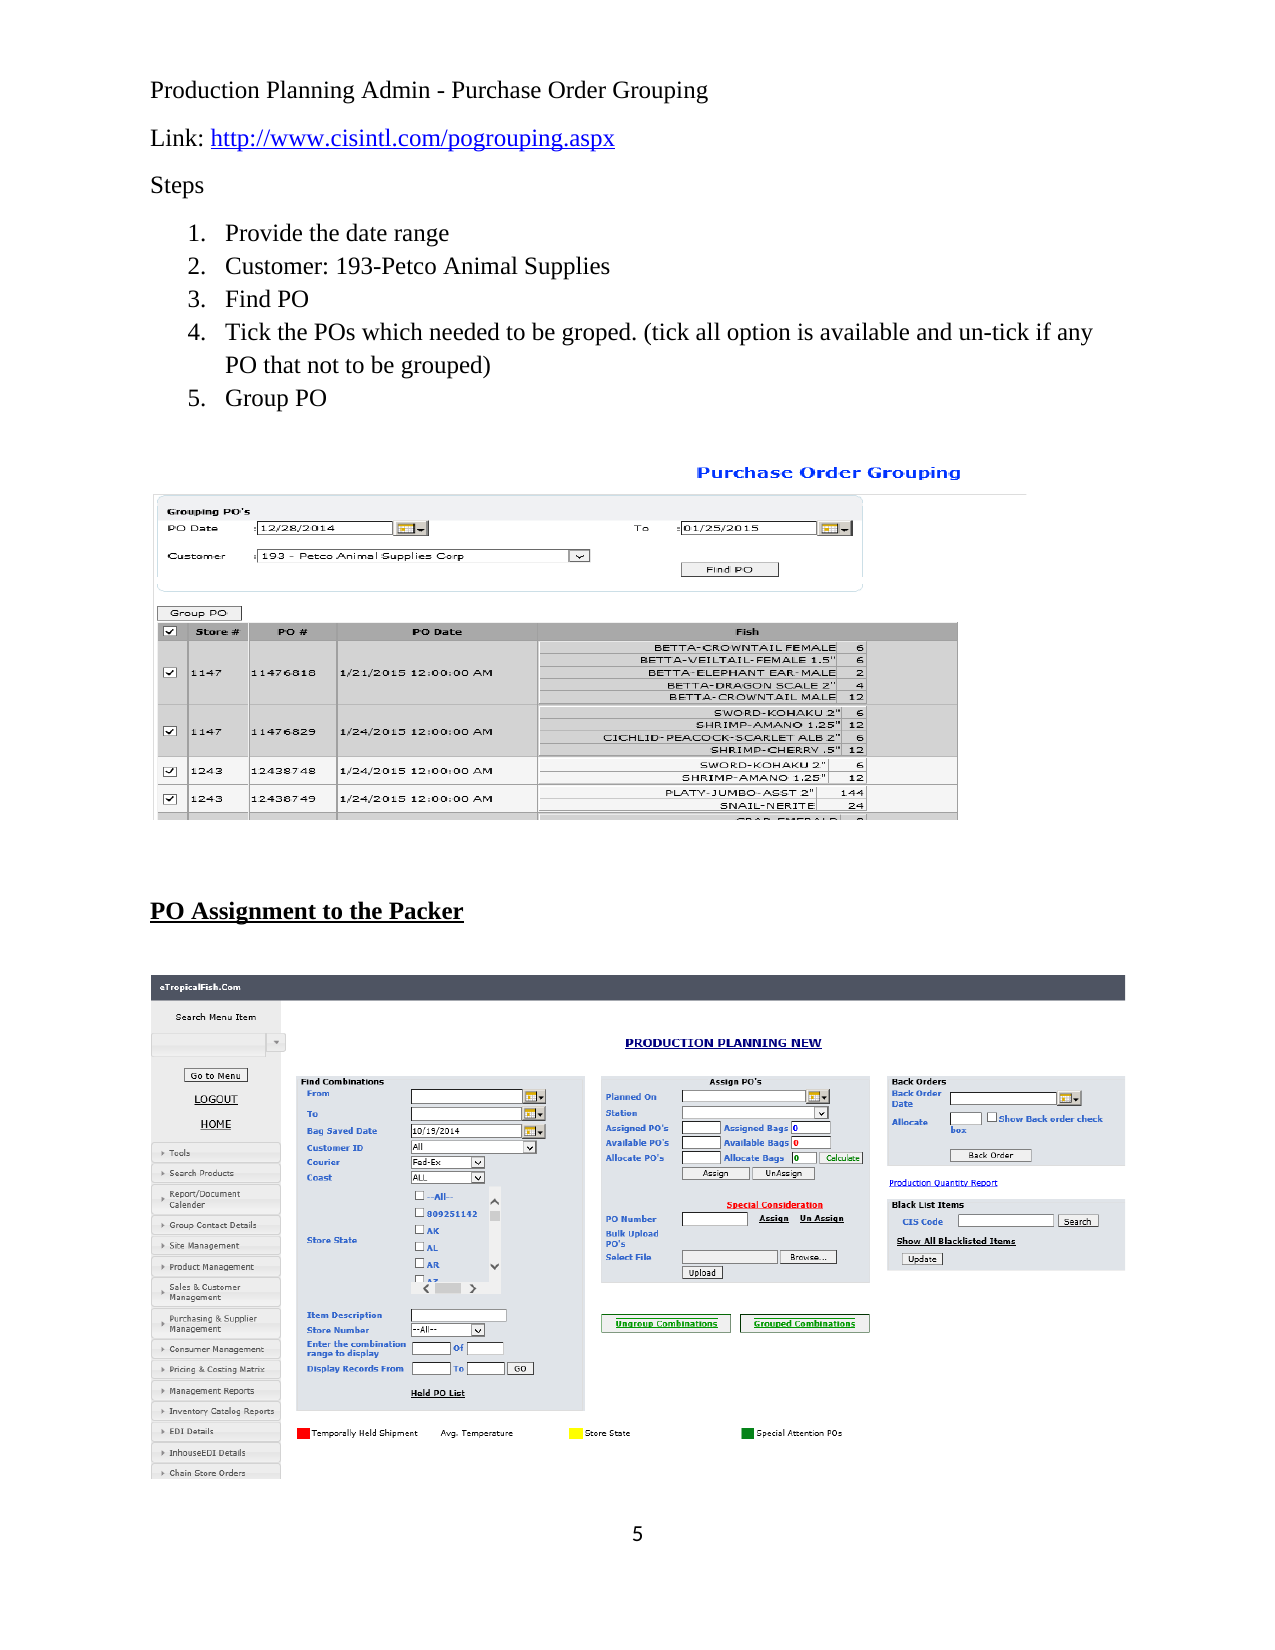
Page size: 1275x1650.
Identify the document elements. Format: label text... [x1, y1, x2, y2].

text Link: http://www.cisintl.com/pogrouping.aspx [150, 123, 1125, 151]
list Provide the date range [187, 218, 1125, 247]
text Steps [150, 170, 1125, 199]
list Customer: 193-Petco Animal Supplies [187, 251, 1125, 280]
list Group PO [187, 383, 1125, 412]
subtitle PO Assignment to the Packer [150, 896, 1125, 925]
picture [150, 437, 1027, 820]
list Find PO [187, 284, 1125, 313]
text Production Planning Admin - Purchase Order Grouping [150, 75, 1125, 104]
picture [150, 972, 1125, 1479]
list Tick the POs which needed to be groped. (tick all option is available and un-tick if any PO that not to be grouped) [187, 317, 1125, 379]
